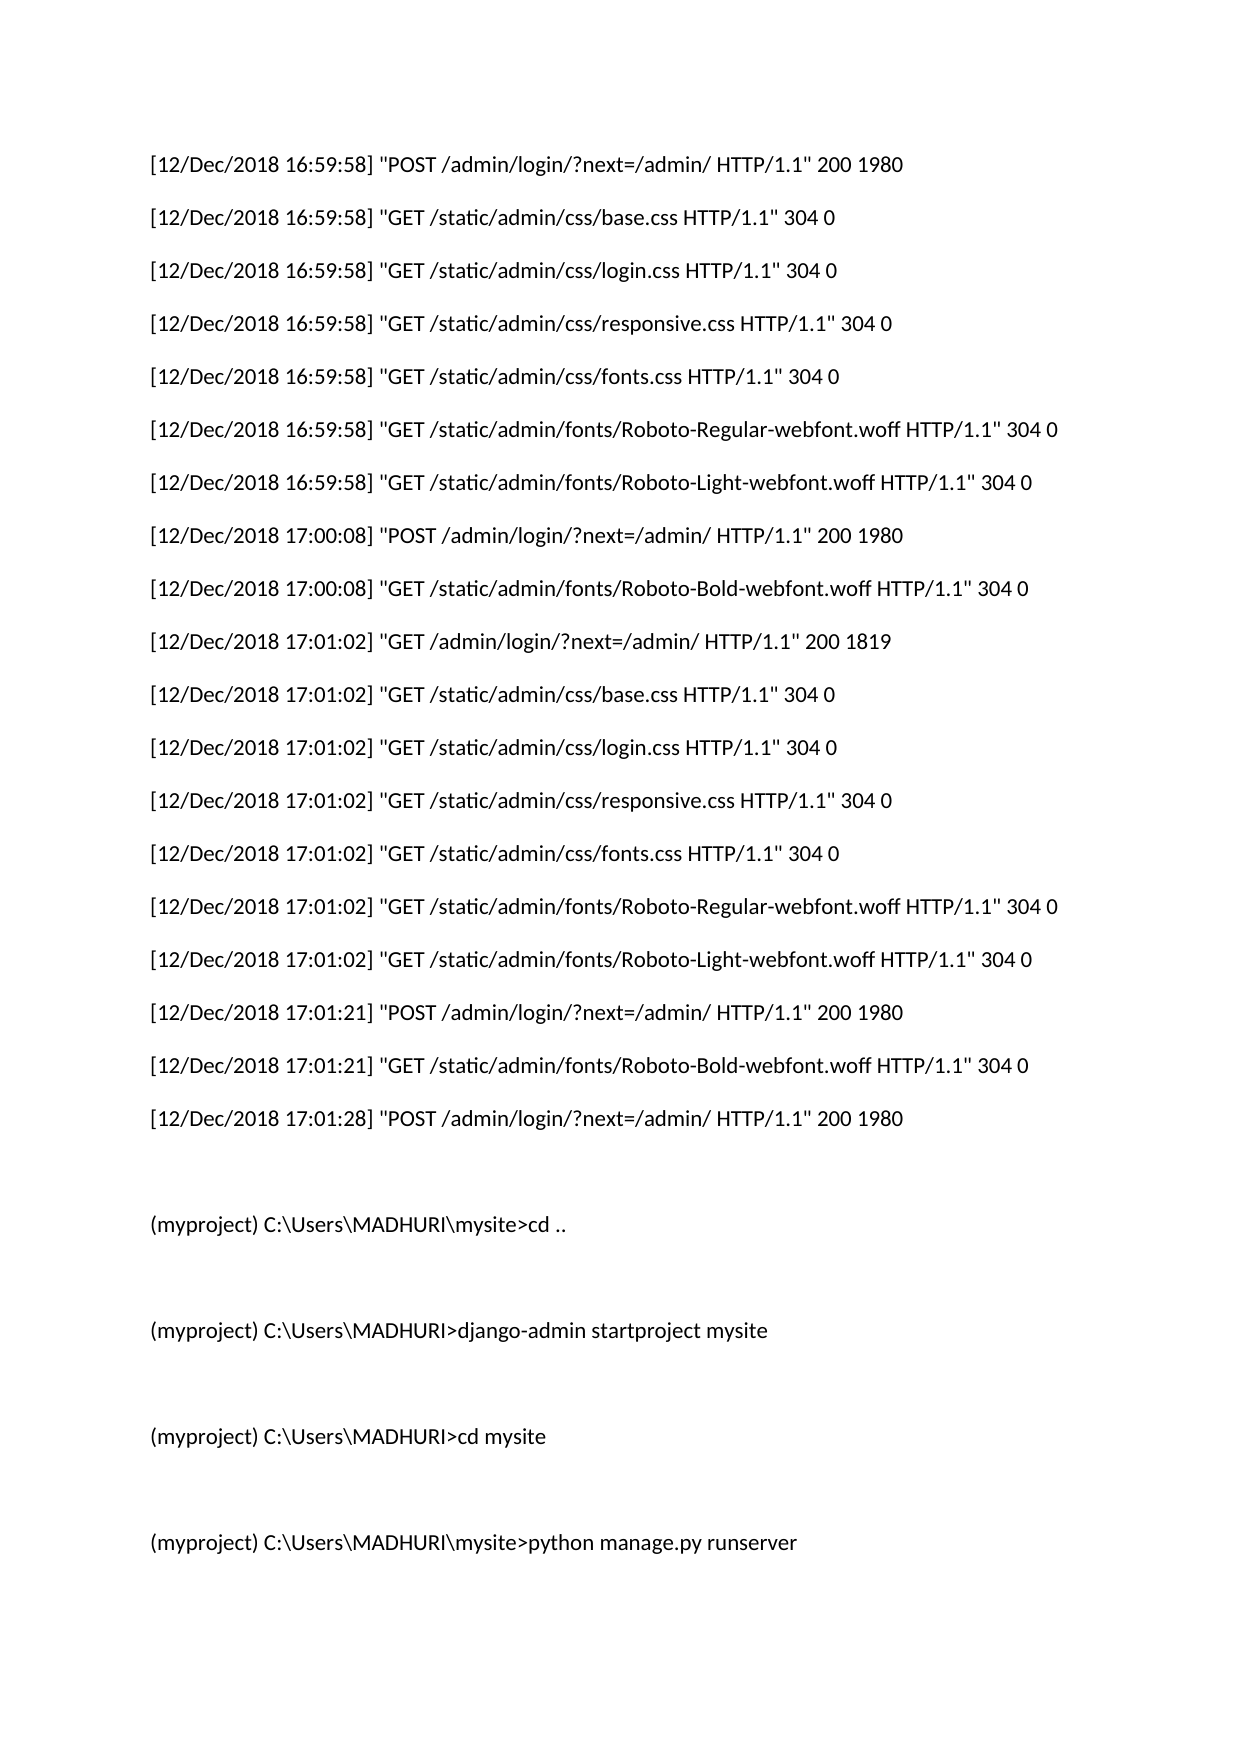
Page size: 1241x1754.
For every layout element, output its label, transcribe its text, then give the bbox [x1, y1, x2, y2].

text [12/Dec/2018 17:01:02] "GET /static/admin/css/base.css HTTP/1.1" 304 0 [150, 680, 1090, 708]
text [12/Dec/2018 17:01:21] "POST /admin/login/?next=/admin/ HTTP/1.1" 200 1980 [150, 998, 1090, 1026]
text [12/Dec/2018 17:00:08] "GET /static/admin/fonts/Roboto-Bold-webfont.woff HTTP/1.1" 304 0 [150, 574, 1090, 602]
text [12/Dec/2018 17:00:08] "POST /admin/login/?next=/admin/ HTTP/1.1" 200 1980 [150, 521, 1090, 549]
text [12/Dec/2018 17:01:02] "GET /admin/login/?next=/admin/ HTTP/1.1" 200 1819 [150, 627, 1090, 655]
text [12/Dec/2018 17:01:02] "GET /static/admin/fonts/Roboto-Regular-webfont.woff HTTP/1.1" 304 0 [150, 892, 1090, 920]
text [12/Dec/2018 17:01:02] "GET /static/admin/css/login.css HTTP/1.1" 304 0 [150, 733, 1090, 761]
text (myproject) C:\Users\MADHURI>cd mysite [150, 1422, 1090, 1451]
text [12/Dec/2018 16:59:58] "GET /static/admin/css/login.css HTTP/1.1" 304 0 [150, 256, 1090, 284]
text [12/Dec/2018 17:01:02] "GET /static/admin/fonts/Roboto-Light-webfont.woff HTTP/1.1" 304 0 [150, 945, 1090, 973]
text [12/Dec/2018 16:59:58] "GET /static/admin/css/fonts.css HTTP/1.1" 304 0 [150, 362, 1090, 390]
text [12/Dec/2018 17:01:21] "GET /static/admin/fonts/Roboto-Bold-webfont.woff HTTP/1.1" 304 0 [150, 1051, 1090, 1079]
text [12/Dec/2018 16:59:58] "GET /static/admin/css/responsive.css HTTP/1.1" 304 0 [150, 309, 1090, 337]
text [12/Dec/2018 17:01:28] "POST /admin/login/?next=/admin/ HTTP/1.1" 200 1980 [150, 1104, 1090, 1132]
text [12/Dec/2018 17:01:02] "GET /static/admin/css/fonts.css HTTP/1.1" 304 0 [150, 839, 1090, 867]
text [12/Dec/2018 16:59:58] "GET /static/admin/fonts/Roboto-Regular-webfont.woff HTTP/1.1" 304 0 [150, 415, 1090, 443]
text [12/Dec/2018 16:59:58] "GET /static/admin/css/base.css HTTP/1.1" 304 0 [150, 203, 1090, 231]
text (myproject) C:\Users\MADHURI>django-admin startproject mysite [150, 1316, 1090, 1344]
text [12/Dec/2018 16:59:58] "POST /admin/login/?next=/admin/ HTTP/1.1" 200 1980 [150, 150, 1090, 178]
text [12/Dec/2018 16:59:58] "GET /static/admin/fonts/Roboto-Light-webfont.woff HTTP/1.1" 304 0 [150, 468, 1090, 496]
text (myproject) C:\Users\MADHURI\mysite>python manage.py runserver [150, 1528, 1090, 1557]
text [12/Dec/2018 17:01:02] "GET /static/admin/css/responsive.css HTTP/1.1" 304 0 [150, 786, 1090, 814]
text (myproject) C:\Users\MADHURI\mysite>cd .. [150, 1210, 1090, 1238]
